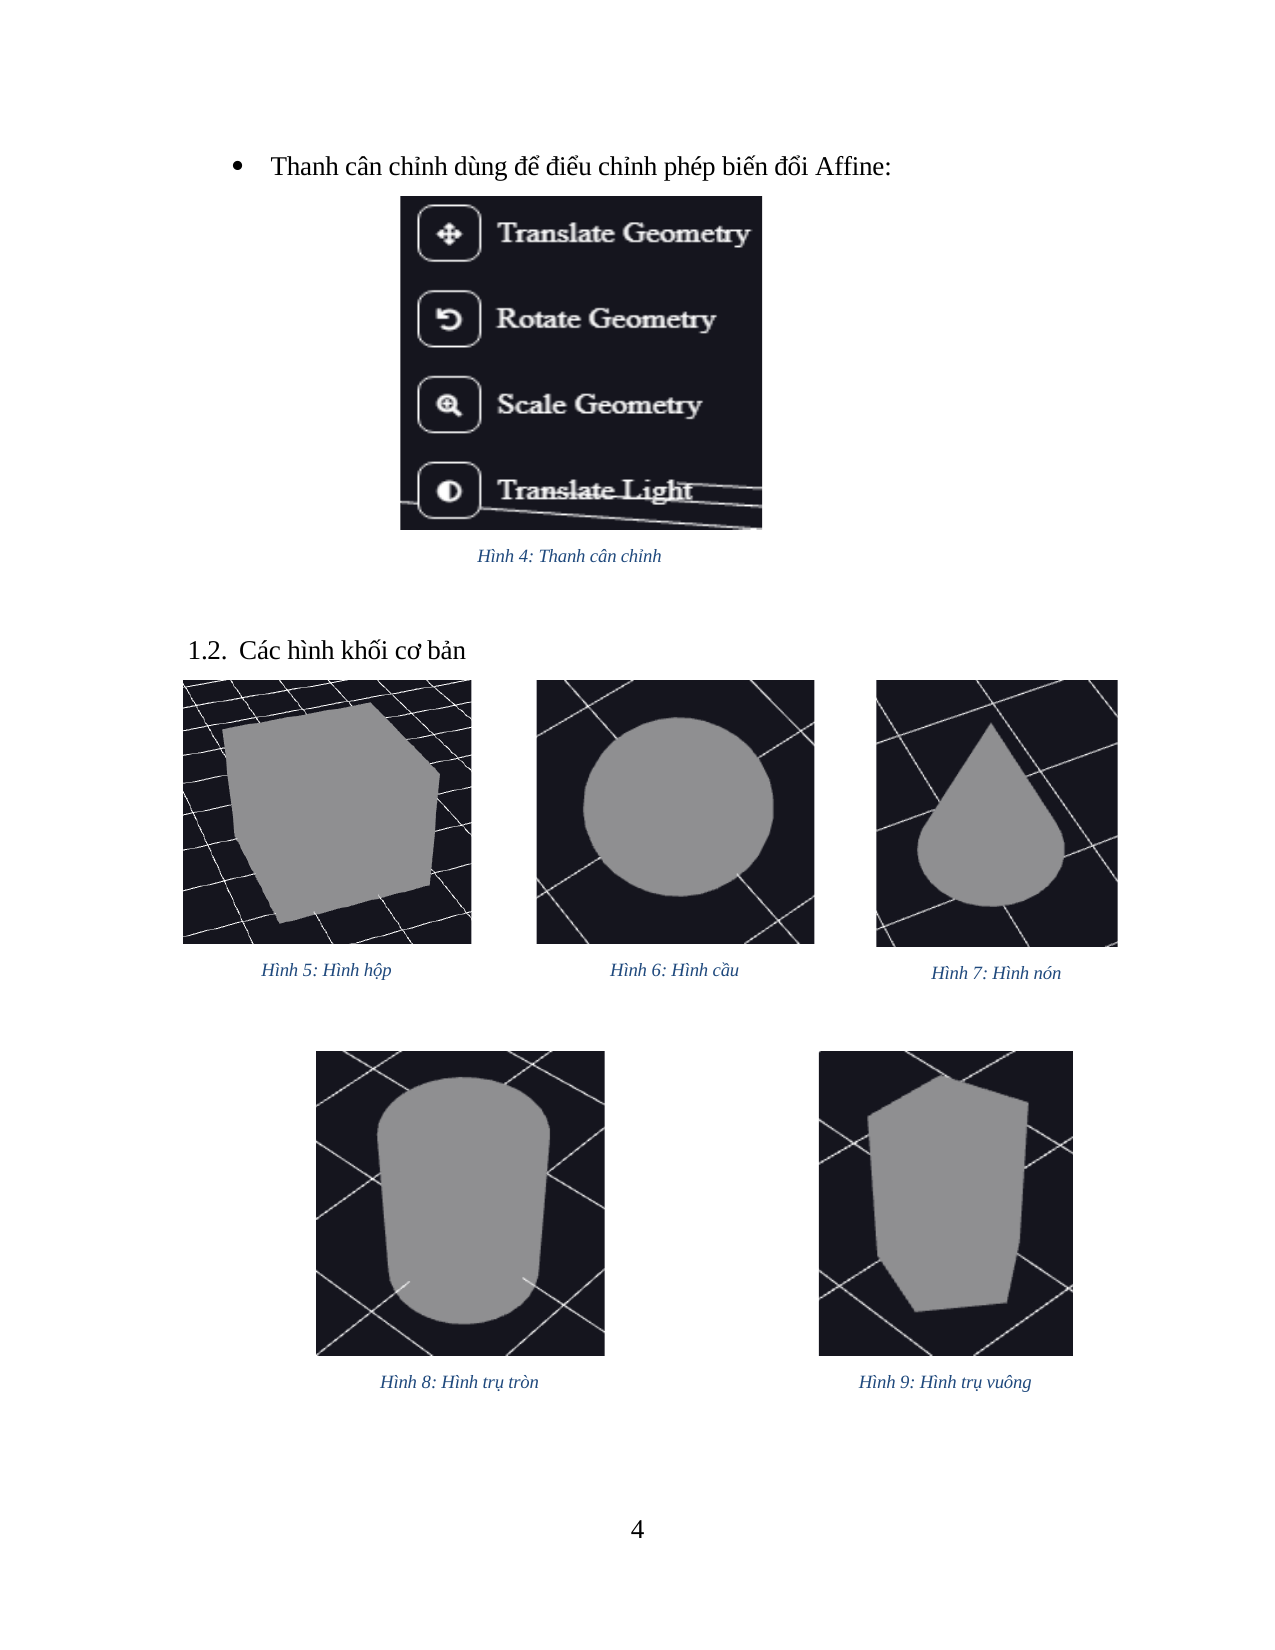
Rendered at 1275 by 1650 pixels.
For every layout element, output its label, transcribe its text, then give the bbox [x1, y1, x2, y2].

list Các hình khối cơ bản [187, 634, 1125, 665]
list Thanh cân chỉnh dùng để điểu chỉnh phép biến đổi Affine: [0, 150, 1125, 529]
